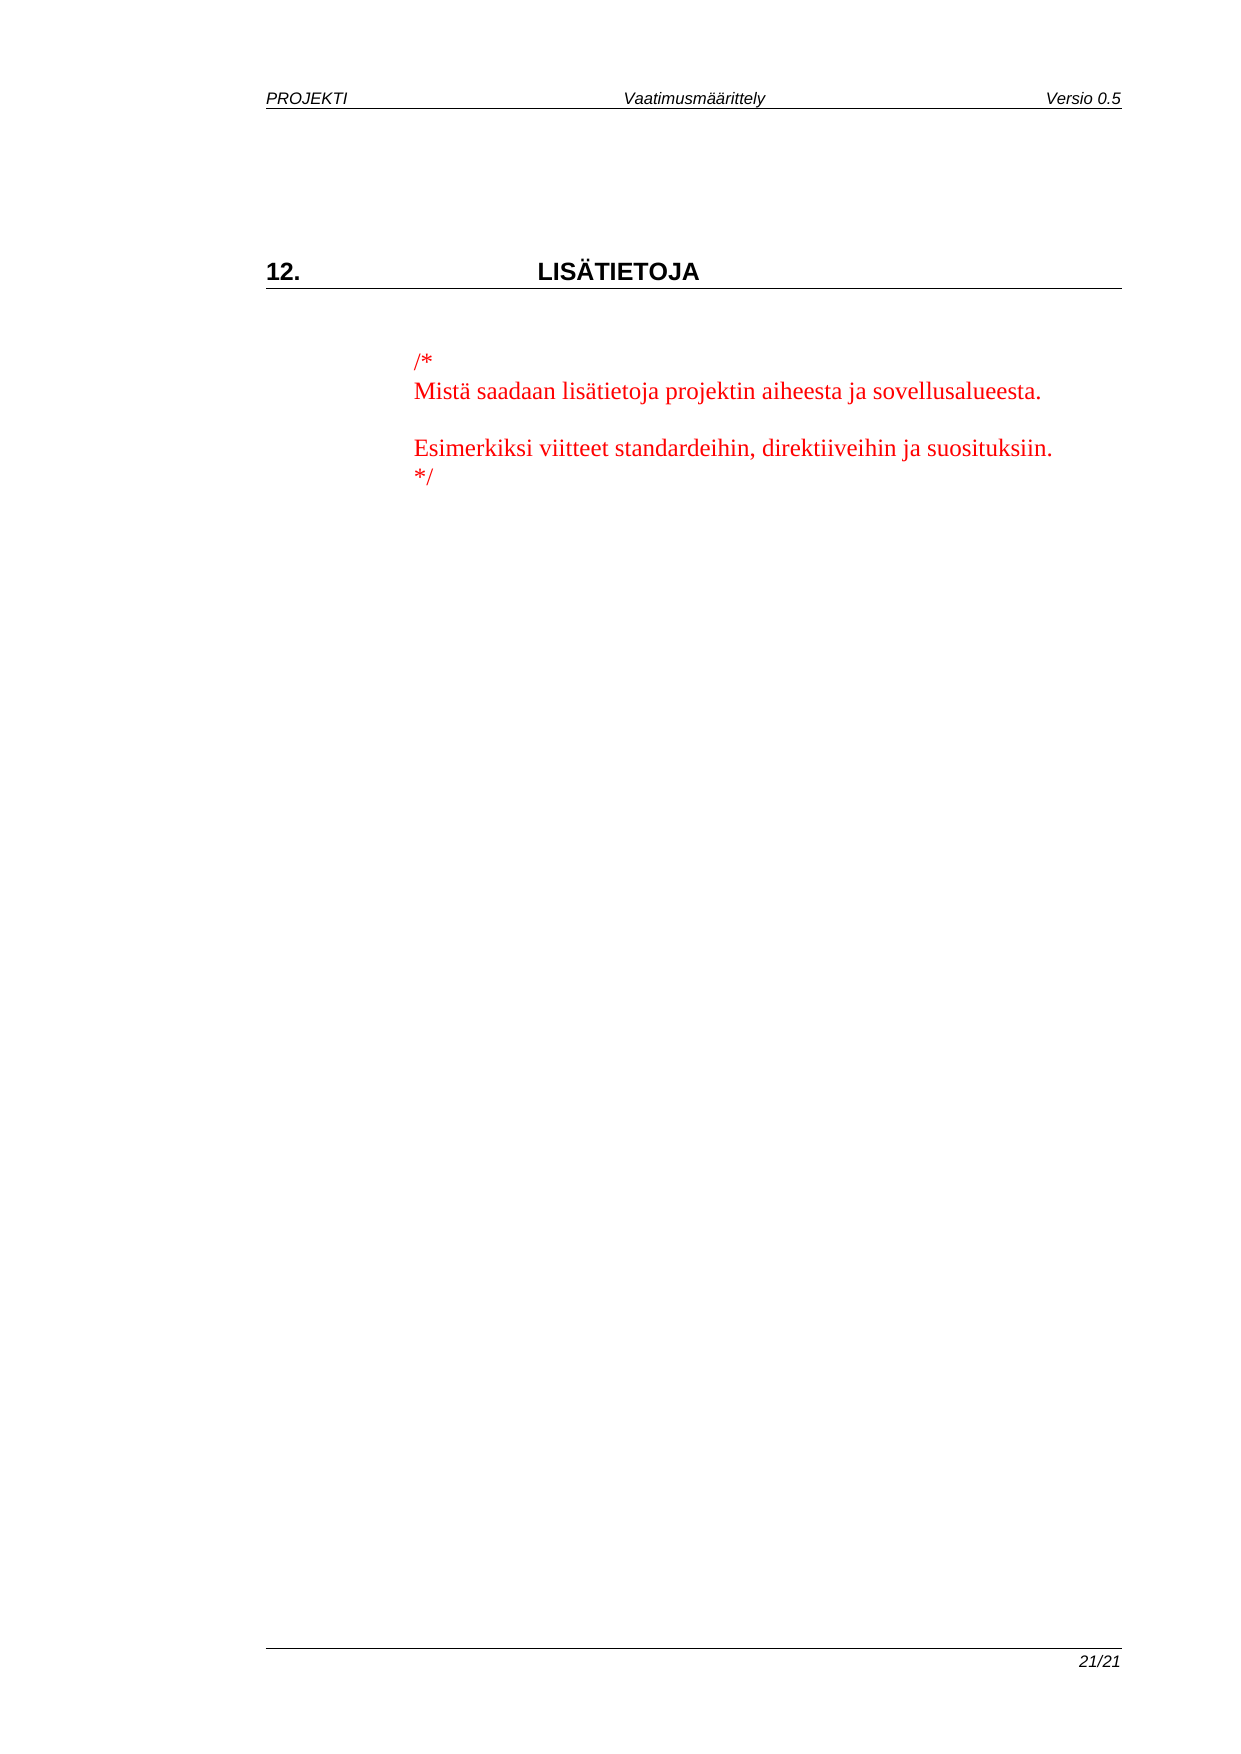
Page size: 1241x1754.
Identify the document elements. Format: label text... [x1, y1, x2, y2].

text /* [413, 347, 1122, 376]
text Esimerkiksi viitteet standardeihin, direktiiveihin ja suosituksiin. [413, 433, 1122, 462]
text Mistä saadaan lisätietoja projektin aiheesta ja sovellusalueesta. [413, 376, 1122, 404]
subtitle LISÄTIETOJA [266, 257, 1122, 288]
text */ [413, 462, 1122, 491]
